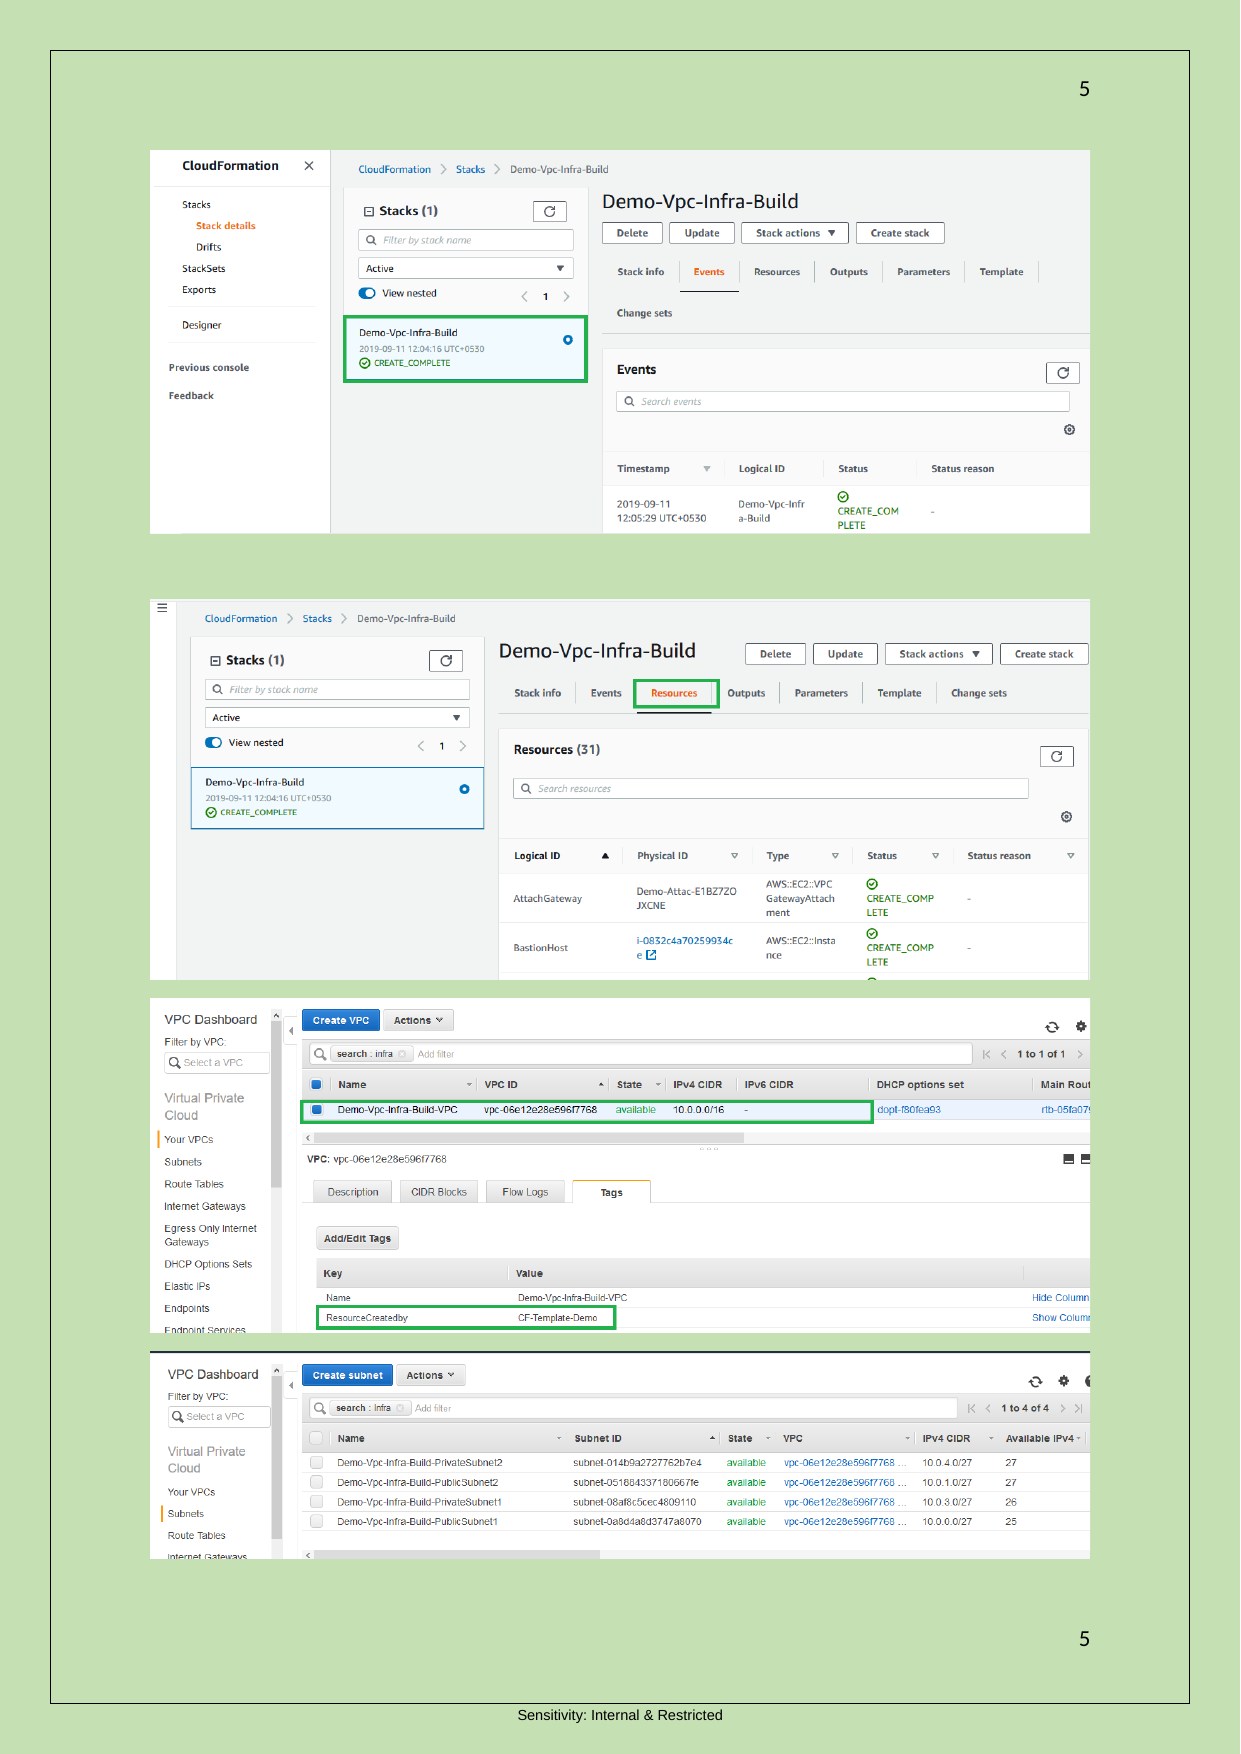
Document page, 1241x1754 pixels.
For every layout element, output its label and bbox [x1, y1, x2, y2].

picture [150, 150, 1091, 534]
picture [150, 998, 1091, 1333]
picture [150, 1351, 1091, 1559]
picture [150, 599, 1091, 980]
